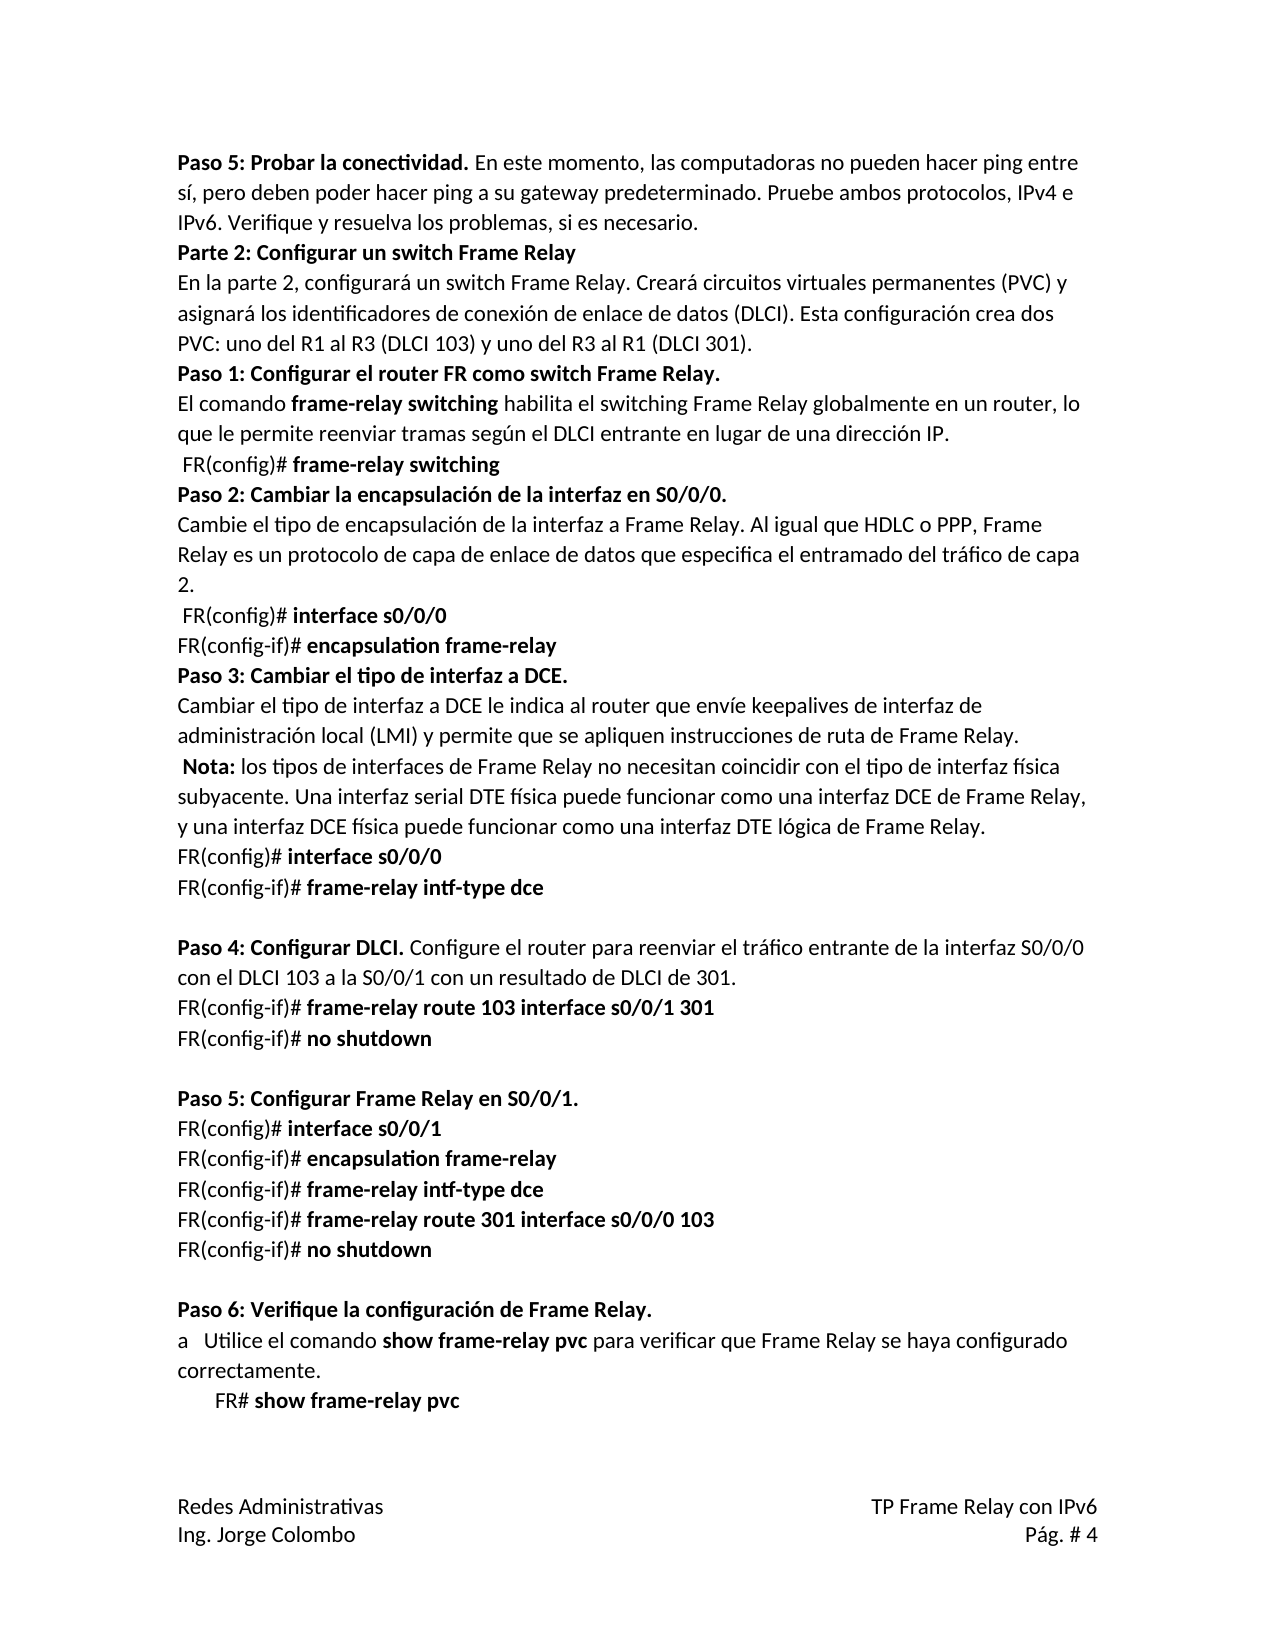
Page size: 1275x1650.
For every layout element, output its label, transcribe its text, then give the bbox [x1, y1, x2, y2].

text Paso 5: Configurar Frame Relay en S0/0/1. [177, 1084, 1098, 1112]
text a Utilice el comando show frame-relay pvc para verificar que Frame Relay se haya configurado correctamente. [177, 1326, 1098, 1384]
text FR(config-if)# encapsulation frame-relay [177, 1144, 1098, 1172]
text FR(config-if)# frame-relay route 103 interface s0/0/1 301 [177, 993, 1098, 1021]
text Paso 5: Probar la conectividad. En este momento, las computadoras no pueden hacer ping entre sí, pero deben poder hacer ping a su gateway predeterminado. Pruebe ambos protocolos, IPv4 e IPv6. Verifique y resuelva los problemas, si es necesario. [177, 148, 1098, 236]
text FR(config-if)# no shutdown [177, 1024, 1098, 1052]
text FR(config-if)# frame-relay intf-type dce [177, 1175, 1098, 1203]
text FR# show frame-relay pvc [215, 1386, 1098, 1414]
text Paso 6: Verifique la configuración de Frame Relay. [177, 1296, 1098, 1323]
text FR(config-if)# encapsulation frame-relay [177, 631, 1098, 659]
text Paso 4: Configurar DLCI. Configure el router para reenviar el tráfico entrante de la interfaz S0/0/0 con el DLCI 103 a la S0/0/1 con un resultado de DLCI de 301. [177, 933, 1098, 991]
text FR(config-if)# frame-relay intf-type dce [177, 873, 1098, 901]
text Cambiar el tipo de interfaz a DCE le indica al router que envíe keepalives de interfaz de administración local (LMI) y permite que se apliquen instrucciones de ruta de Frame Relay. [177, 691, 1098, 749]
text FR(config)# interface s0/0/0 [177, 842, 1098, 870]
text Paso 1: Configurar el router FR como switch Frame Relay. [177, 359, 1098, 387]
text Nota: los tipos de interfaces de Frame Relay no necesitan coincidir con el tipo de interfaz física subyacente. Una interfaz serial DTE física puede funcionar como una interfaz DCE de Frame Relay, y una interfaz DCE física puede funcionar como una interfaz DTE lógica de Frame Relay. [177, 752, 1098, 840]
text FR(config)# interface s0/0/0 [177, 601, 1098, 629]
text FR(config)# frame-relay switching [177, 450, 1098, 478]
text El comando frame-relay switching habilita el switching Frame Relay globalmente en un router, lo que le permite reenviar tramas según el DLCI entrante en lugar de una dirección IP. [177, 389, 1098, 447]
text Paso 2: Cambiar la encapsulación de la interfaz en S0/0/0. [177, 480, 1098, 508]
text FR(config)# interface s0/0/1 [177, 1114, 1098, 1142]
text FR(config-if)# no shutdown [177, 1235, 1098, 1263]
text Paso 3: Cambiar el tipo de interfaz a DCE. [177, 661, 1098, 689]
text En la parte 2, configurará un switch Frame Relay. Creará circuitos virtuales permanentes (PVC) y asignará los identificadores de conexión de enlace de datos (DLCI). Esta configuración crea dos PVC: uno del R1 al R3 (DLCI 103) y uno del R3 al R1 (DLCI 301). [177, 268, 1098, 357]
text Parte 2: Configurar un switch Frame Relay [177, 238, 1098, 266]
text Cambie el tipo de encapsulación de la interfaz a Frame Relay. Al igual que HDLC o PPP, Frame Relay es un protocolo de capa de enlace de datos que especifica el entramado del tráfico de capa 2. [177, 510, 1098, 598]
text FR(config-if)# frame-relay route 301 interface s0/0/0 103 [177, 1205, 1098, 1233]
